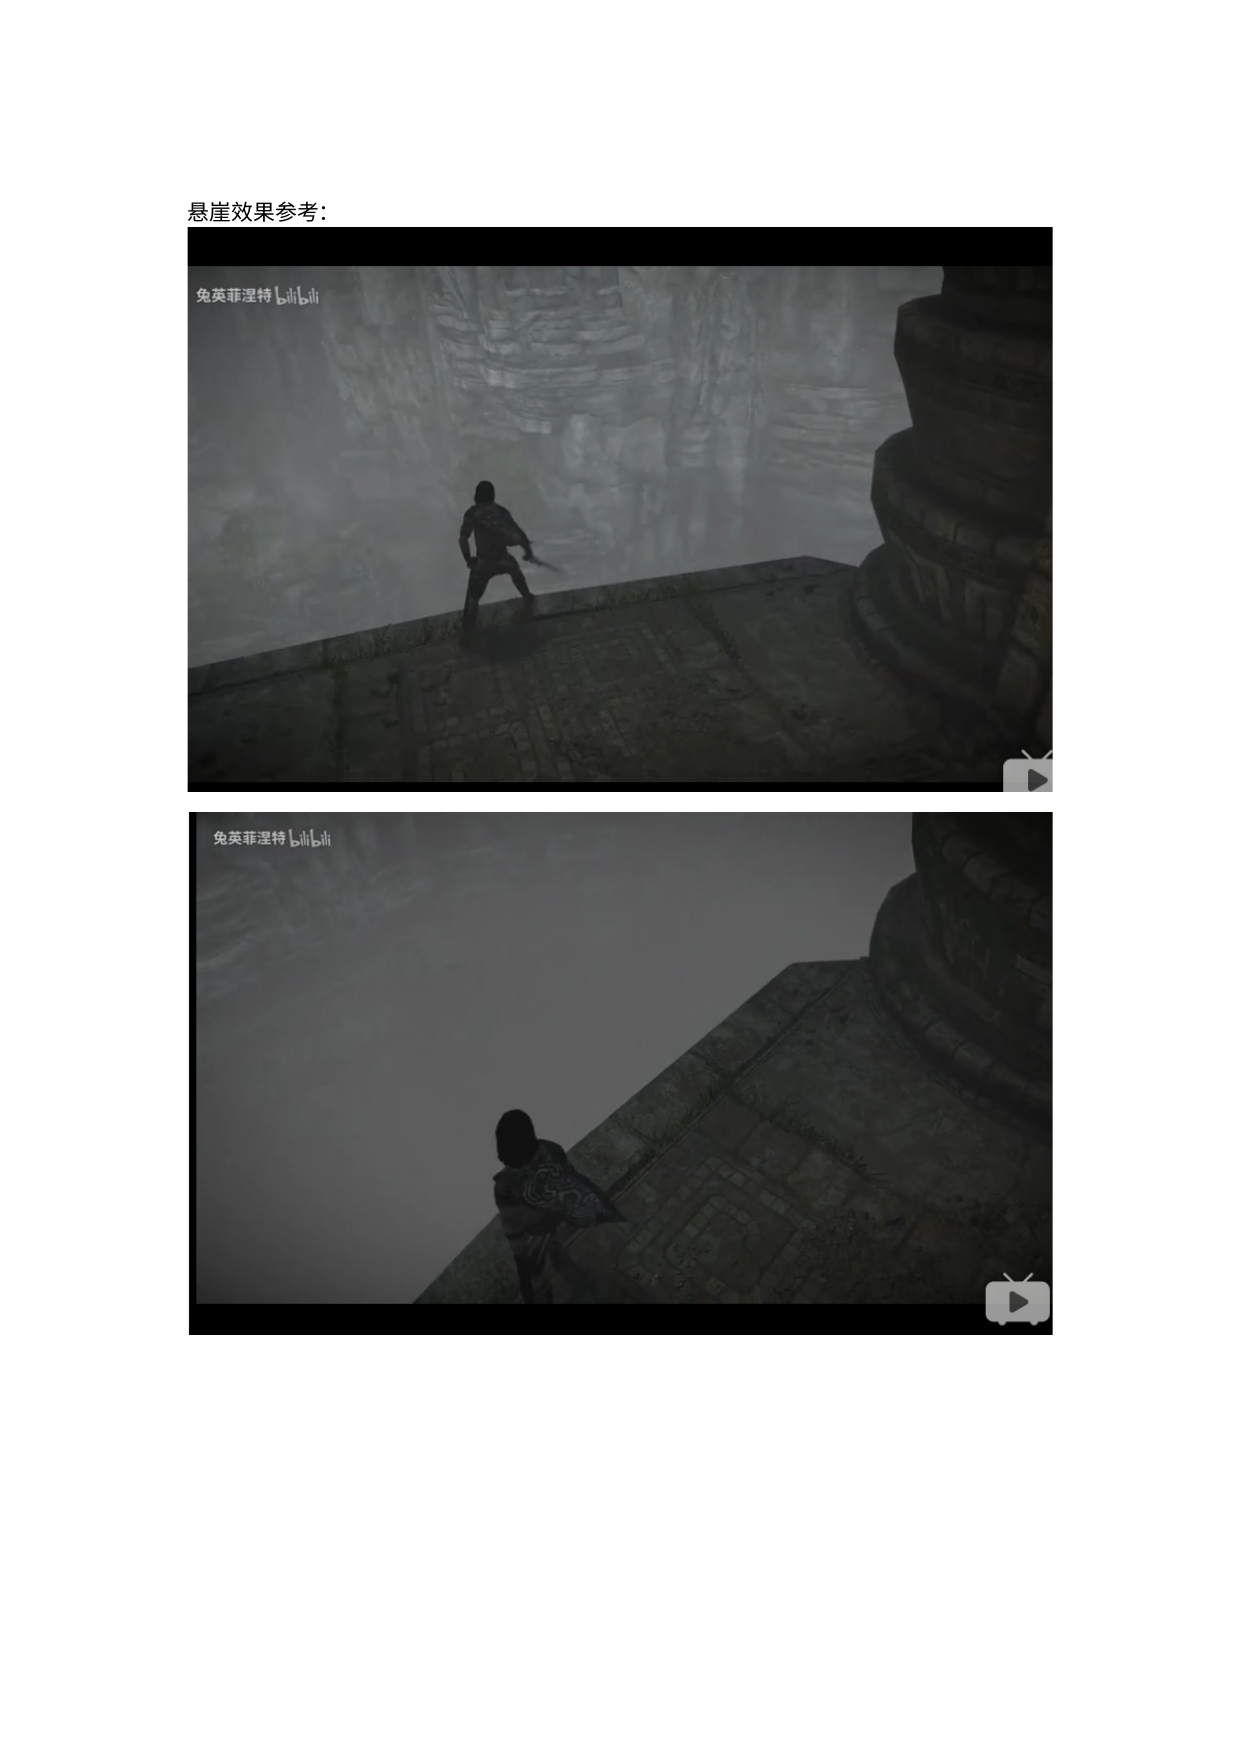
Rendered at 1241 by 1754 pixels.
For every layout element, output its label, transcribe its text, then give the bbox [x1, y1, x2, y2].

text 悬崖效果参考： [187, 194, 1053, 227]
picture [187, 812, 1053, 1335]
picture [187, 227, 1053, 792]
